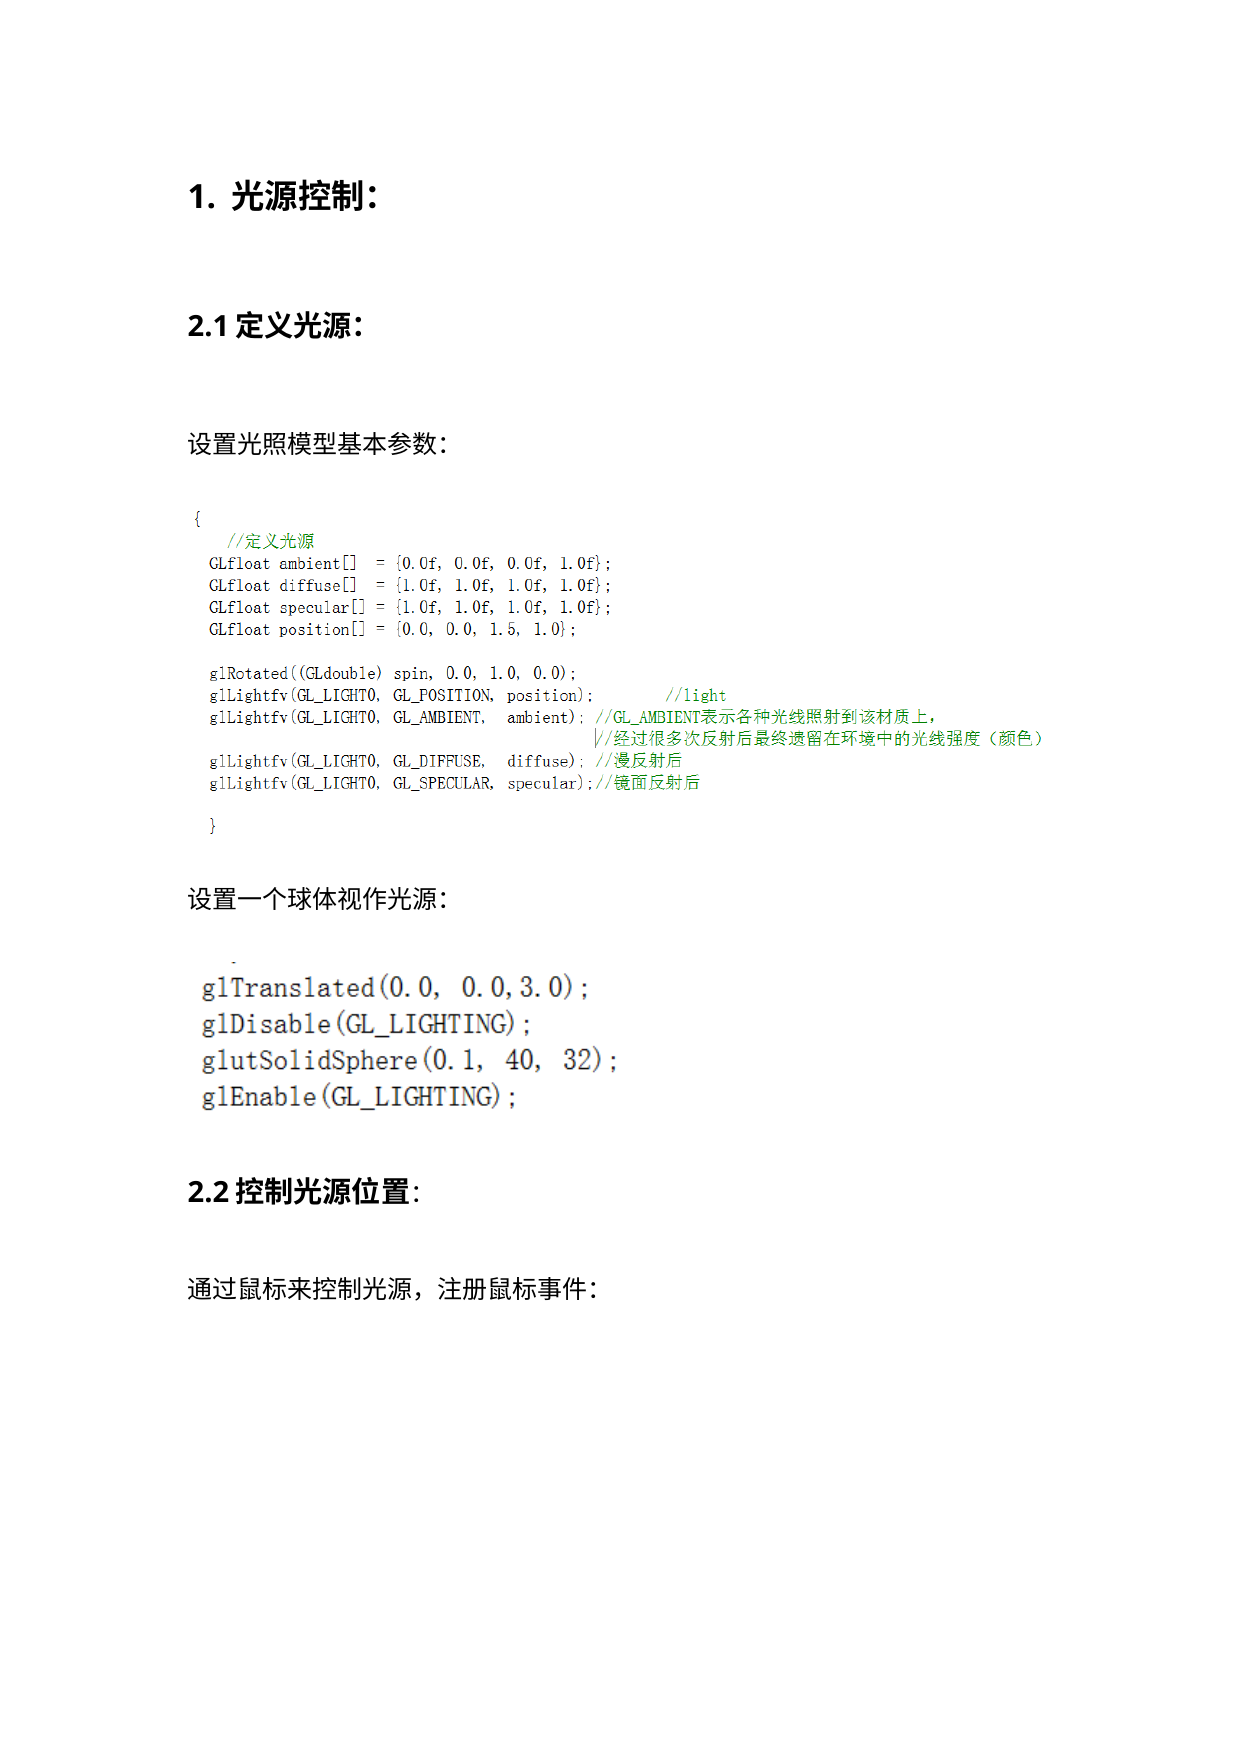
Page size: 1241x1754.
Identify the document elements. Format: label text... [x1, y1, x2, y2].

subtitle 光源控制： [187, 162, 1053, 227]
subtitle 2.1定义光源： [187, 291, 1053, 356]
text 通过鼠标来控制光源，注册鼠标事件： [187, 1255, 1053, 1320]
picture [187, 962, 644, 1116]
text 2.2控制光源位置： [187, 1158, 1053, 1223]
text 设置光照模型基本参数： [187, 410, 1053, 475]
text 设置一个球体视作光源： [187, 865, 1053, 930]
picture [187, 507, 1053, 839]
